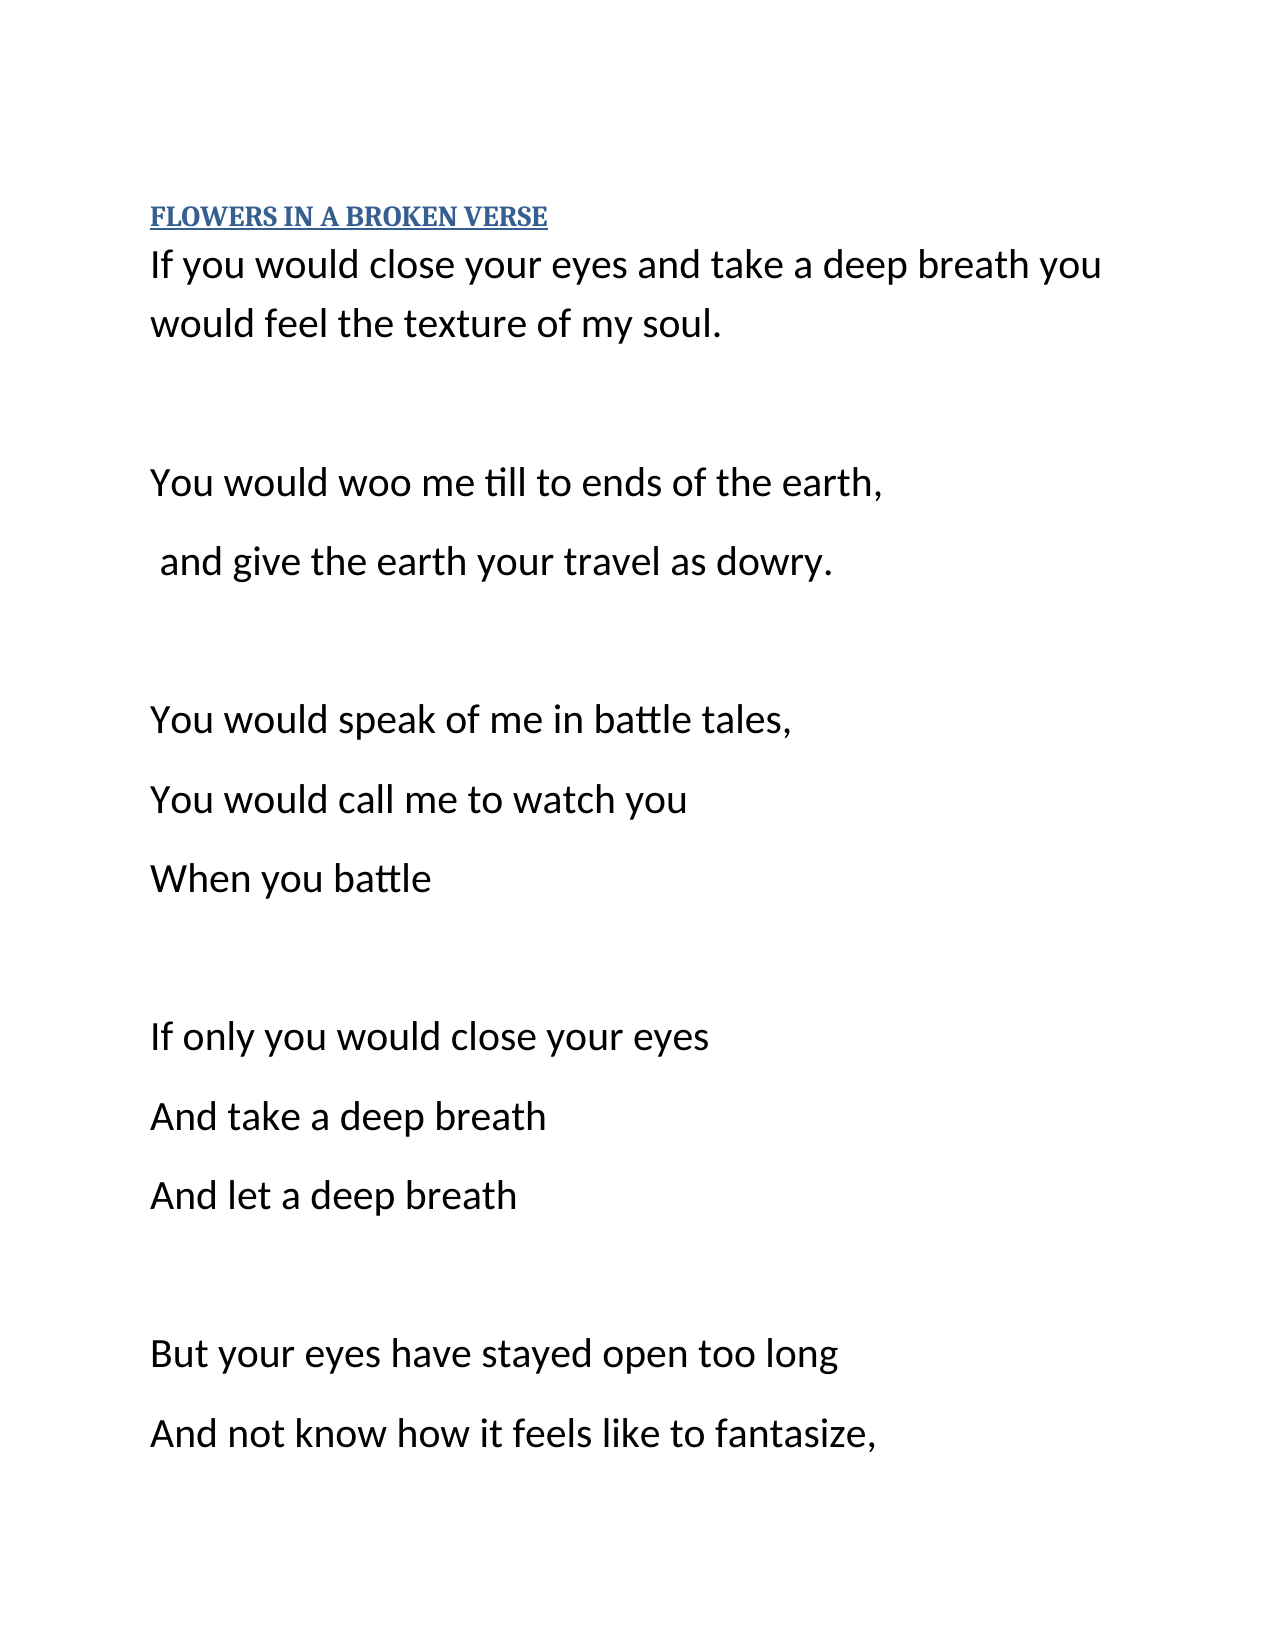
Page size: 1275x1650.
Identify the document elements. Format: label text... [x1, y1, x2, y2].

text If only you would close your eyes [150, 1010, 1125, 1061]
text You would woo me till to ends of the earth, [150, 456, 1125, 506]
text And take a deep breath [150, 1090, 1125, 1141]
text and give the earth your travel as dowry. [150, 535, 1125, 586]
subtitle FLOWERS IN A BROKEN VERSE [150, 200, 1125, 233]
text When you battle [150, 852, 1125, 903]
text And not know how it feels like to fantasize, [150, 1407, 1125, 1458]
text You would speak of me in battle tales, [150, 693, 1125, 744]
text And let a deep breath [150, 1169, 1125, 1220]
text But your eyes have stayed open too long [150, 1327, 1125, 1378]
text You would call me to watch you [150, 773, 1125, 823]
text If you would close your eyes and take a deep breath you would feel the texture of my soul. [150, 238, 1125, 348]
